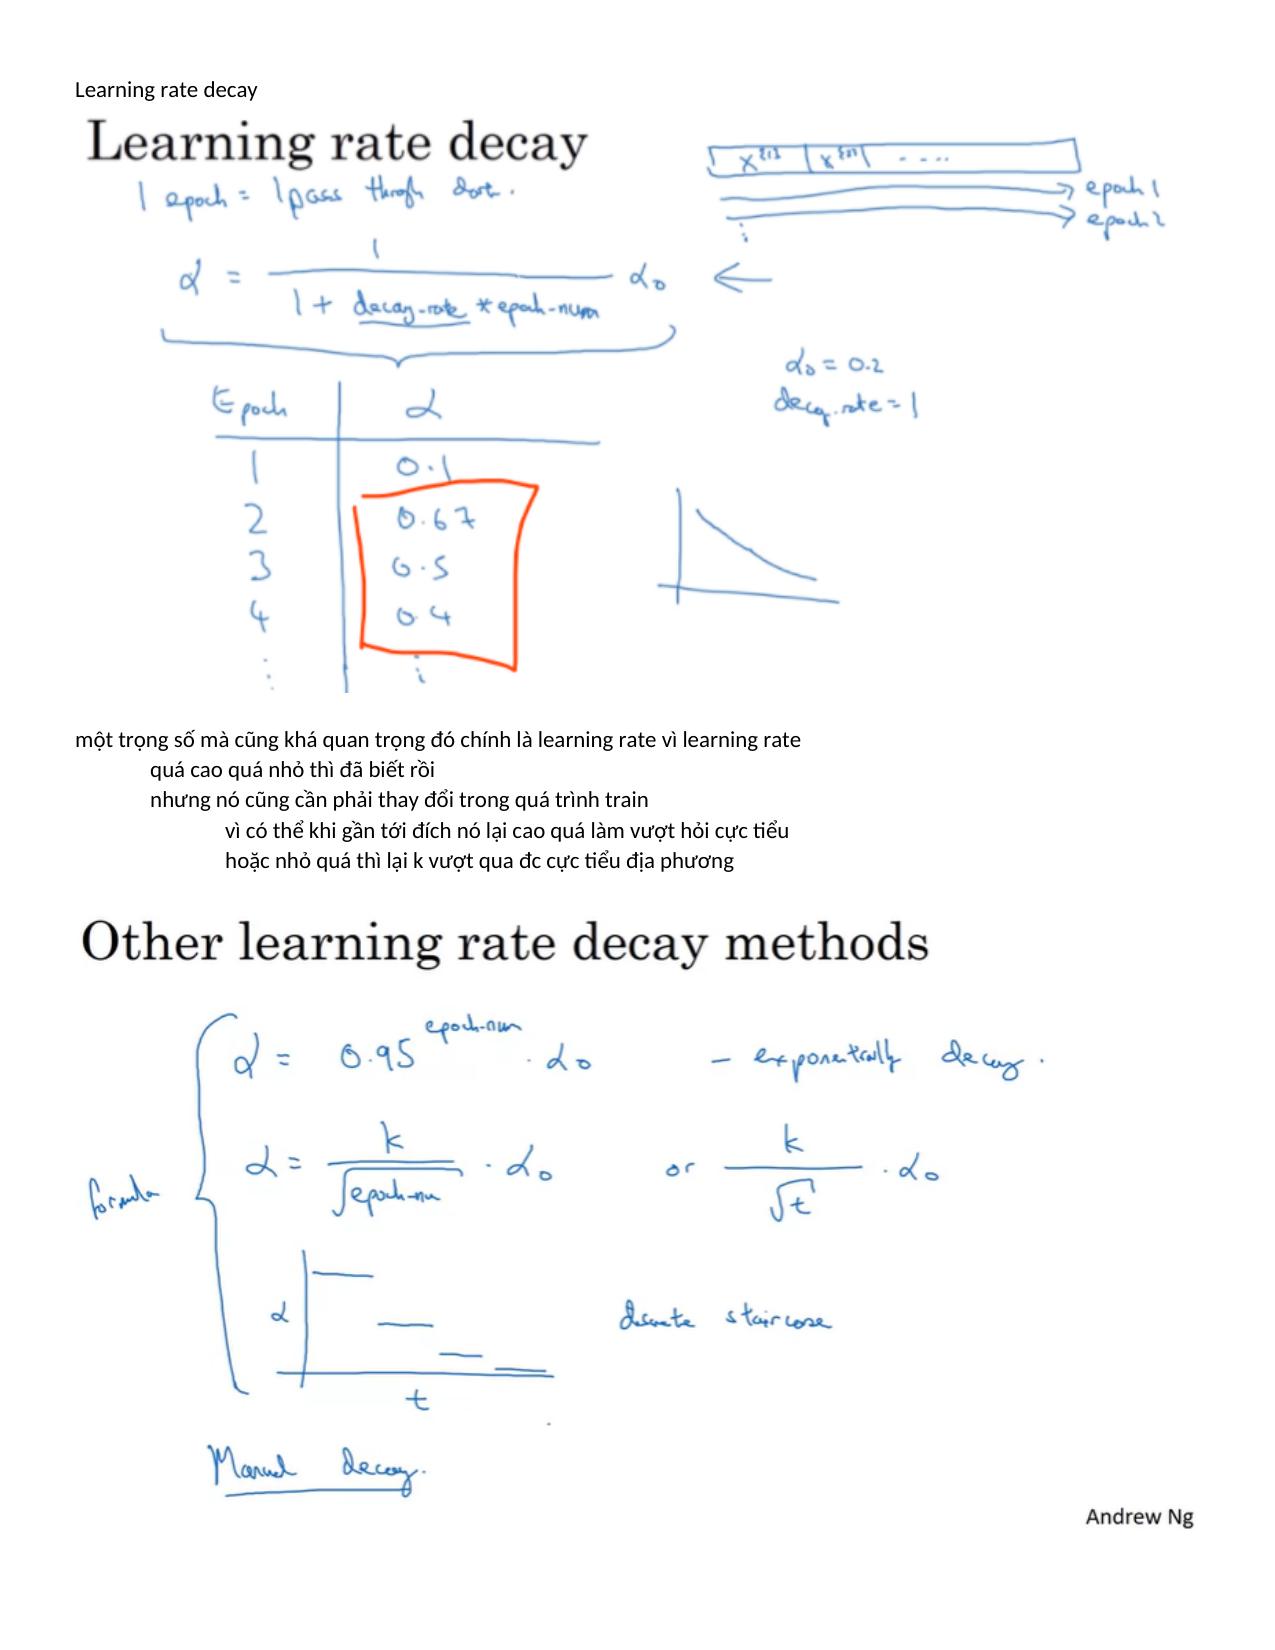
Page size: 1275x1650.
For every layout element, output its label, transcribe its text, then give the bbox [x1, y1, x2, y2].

picture [75, 906, 1200, 1530]
text một trọng số mà cũng khá quan trọng đó chính là learning rate vì learning rate [75, 725, 1200, 753]
text Learning rate decay [75, 75, 1200, 103]
text quá cao quá nhỏ thì đã biết rồi [75, 755, 1200, 783]
text vì có thể khi gần tới đích nó lại cao quá làm vượt hỏi cực tiểu [75, 816, 1200, 844]
text nhưng nó cũng cần phải thay đổi trong quá trình train [75, 786, 1200, 814]
picture [75, 105, 1179, 693]
text hoặc nhỏ quá thì lại k vượt qua đc cực tiểu địa phương [75, 846, 1200, 874]
